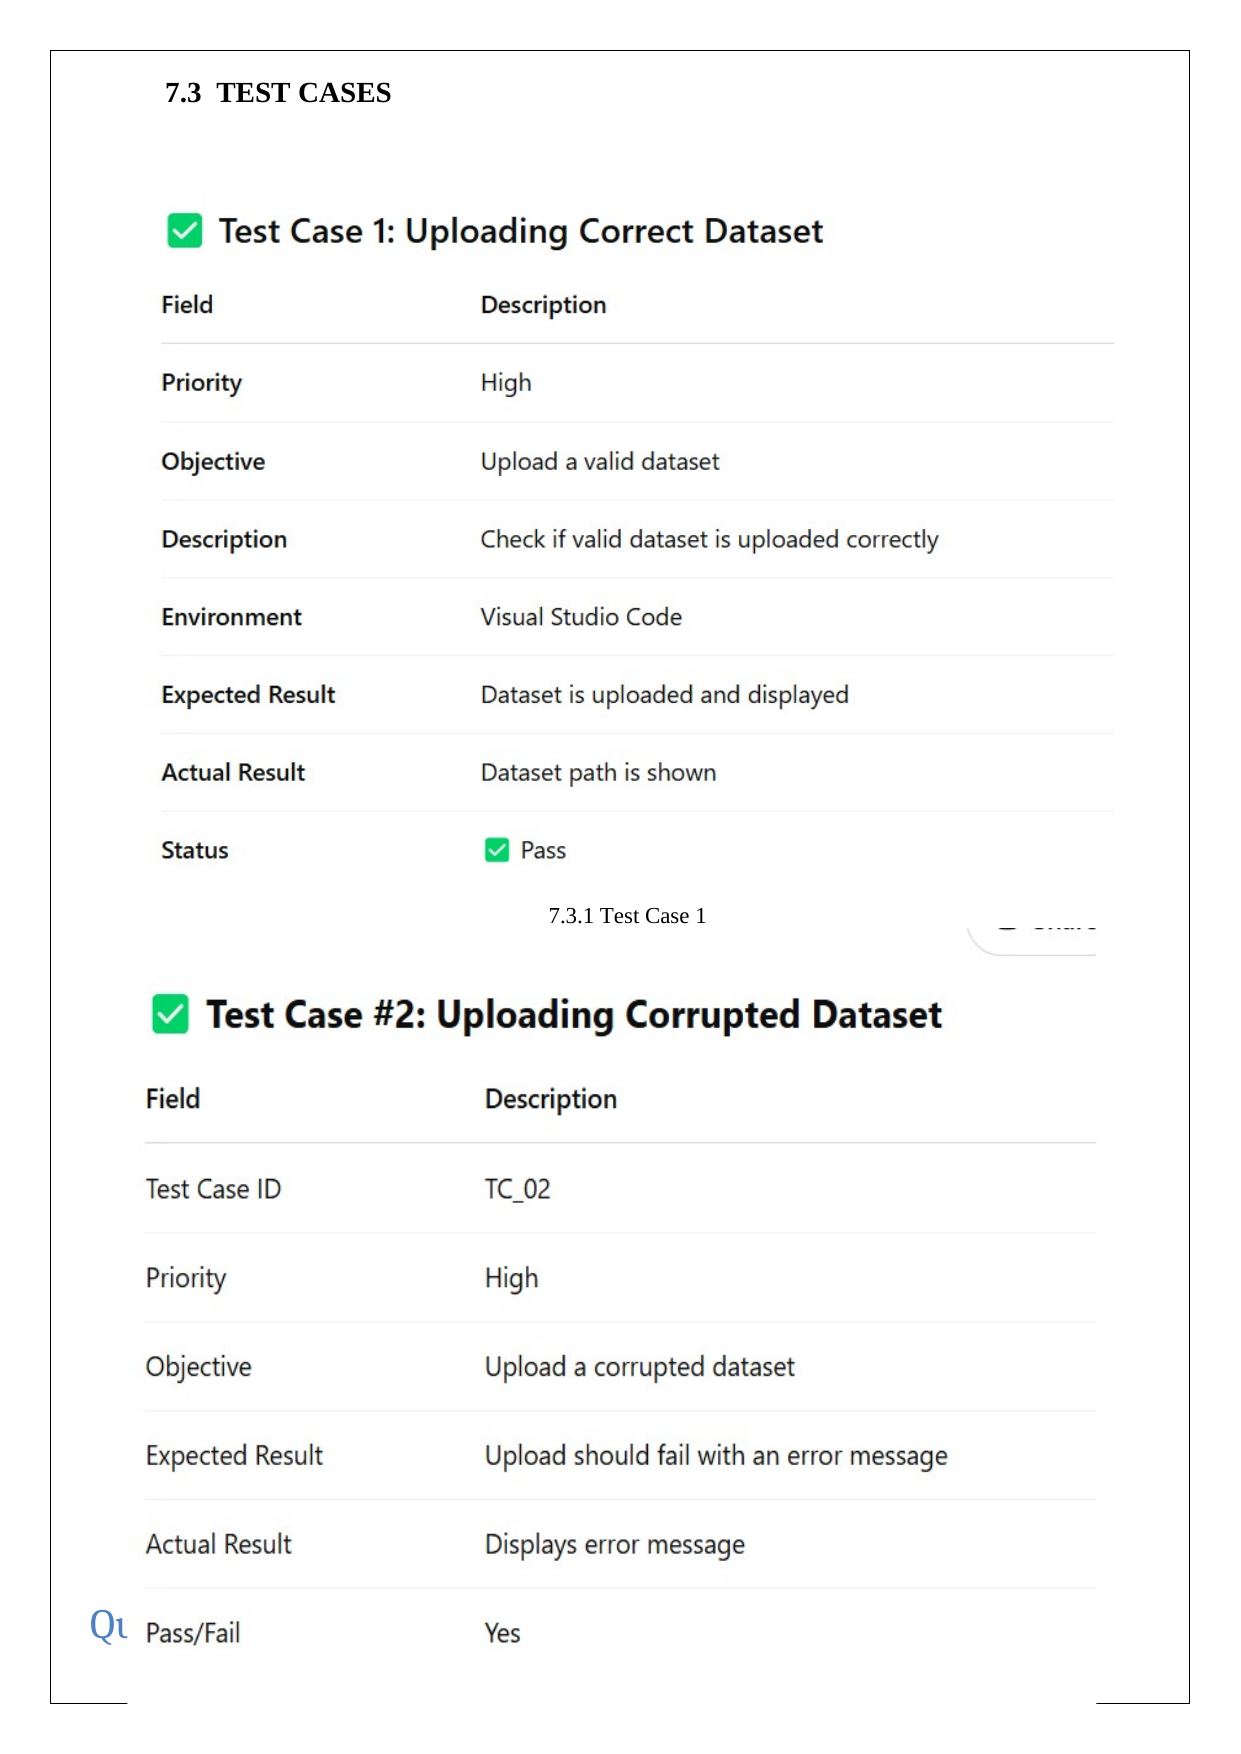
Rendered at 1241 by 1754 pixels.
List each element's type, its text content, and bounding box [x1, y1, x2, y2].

picture [127, 175, 1115, 903]
picture [127, 928, 1097, 1754]
list 7.3 TEST CASES [165, 75, 1165, 108]
